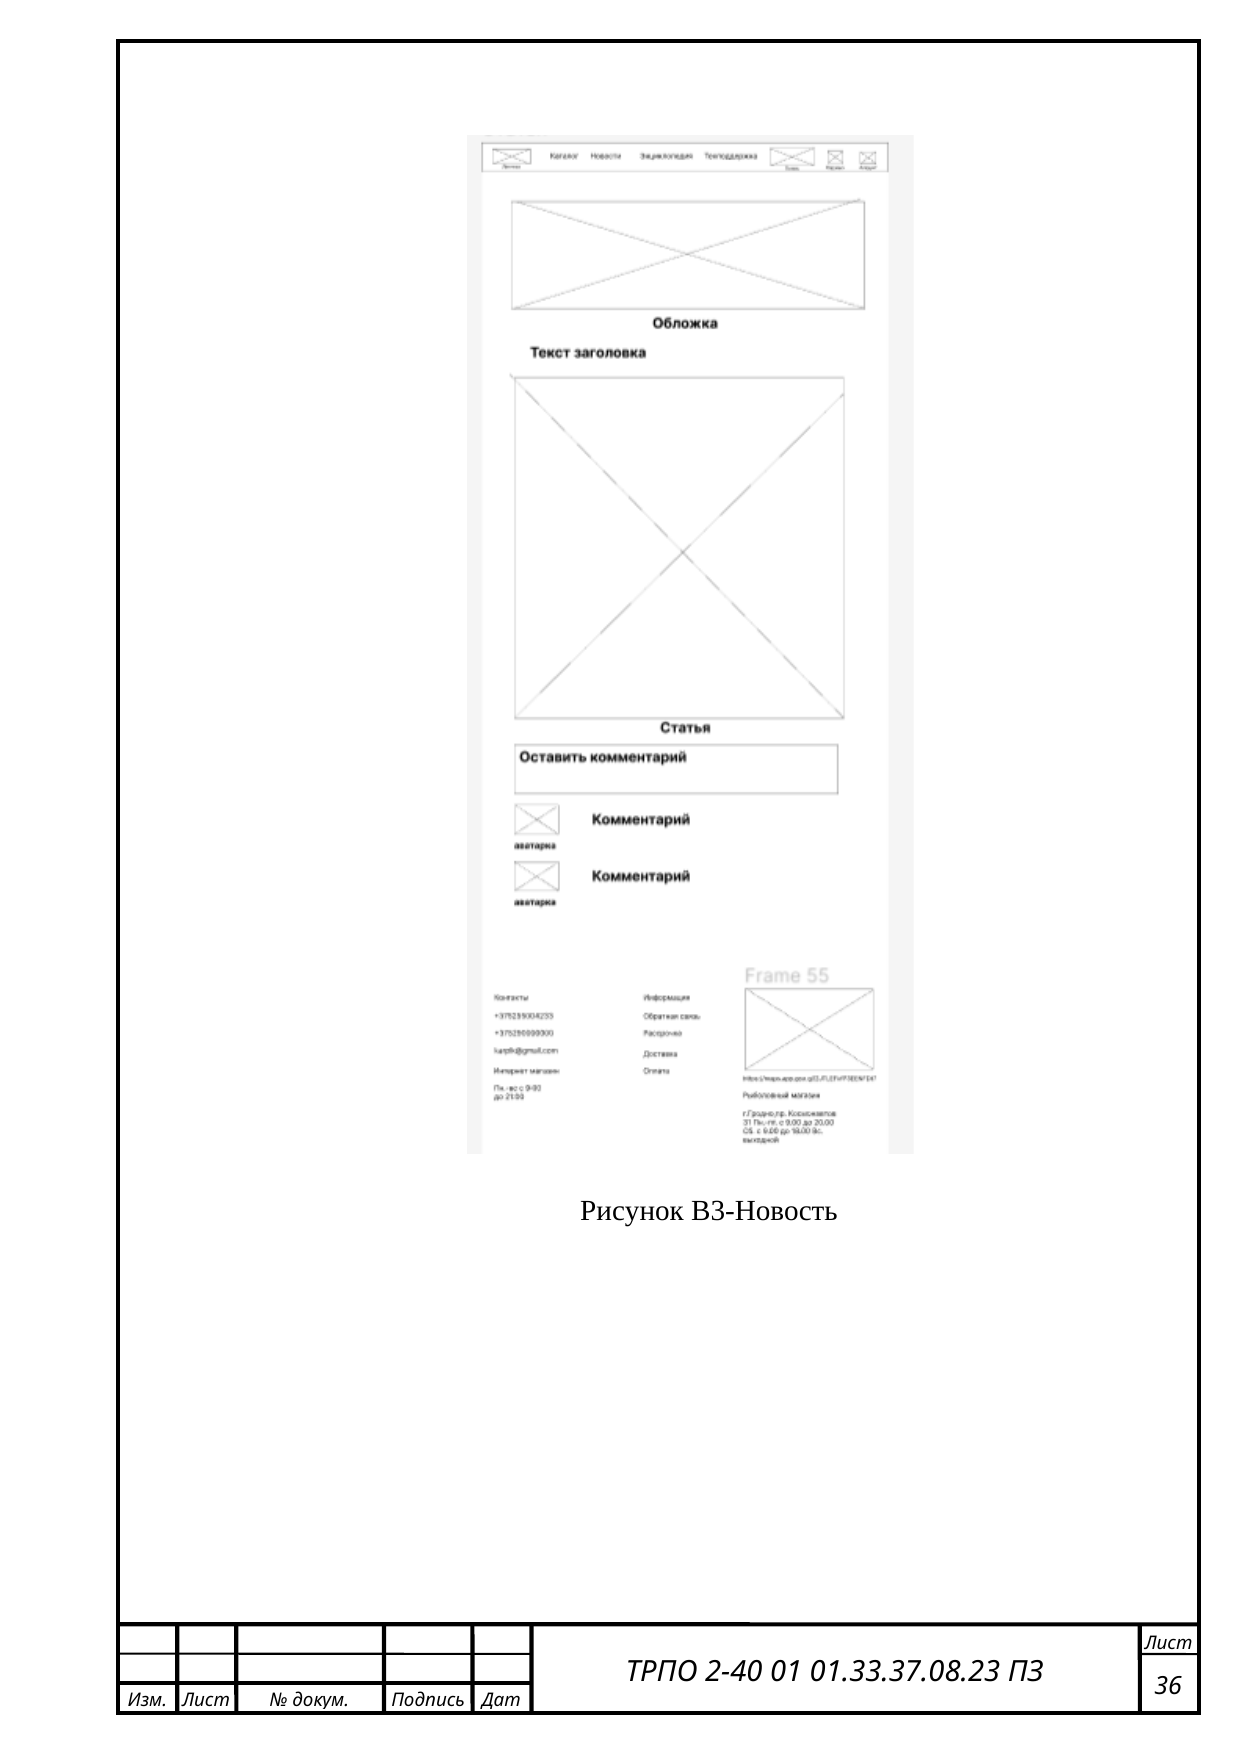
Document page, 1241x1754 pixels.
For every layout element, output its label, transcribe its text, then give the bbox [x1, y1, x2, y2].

picture [467, 135, 914, 1154]
text Рисунок В3-Новость [148, 1191, 1181, 1228]
